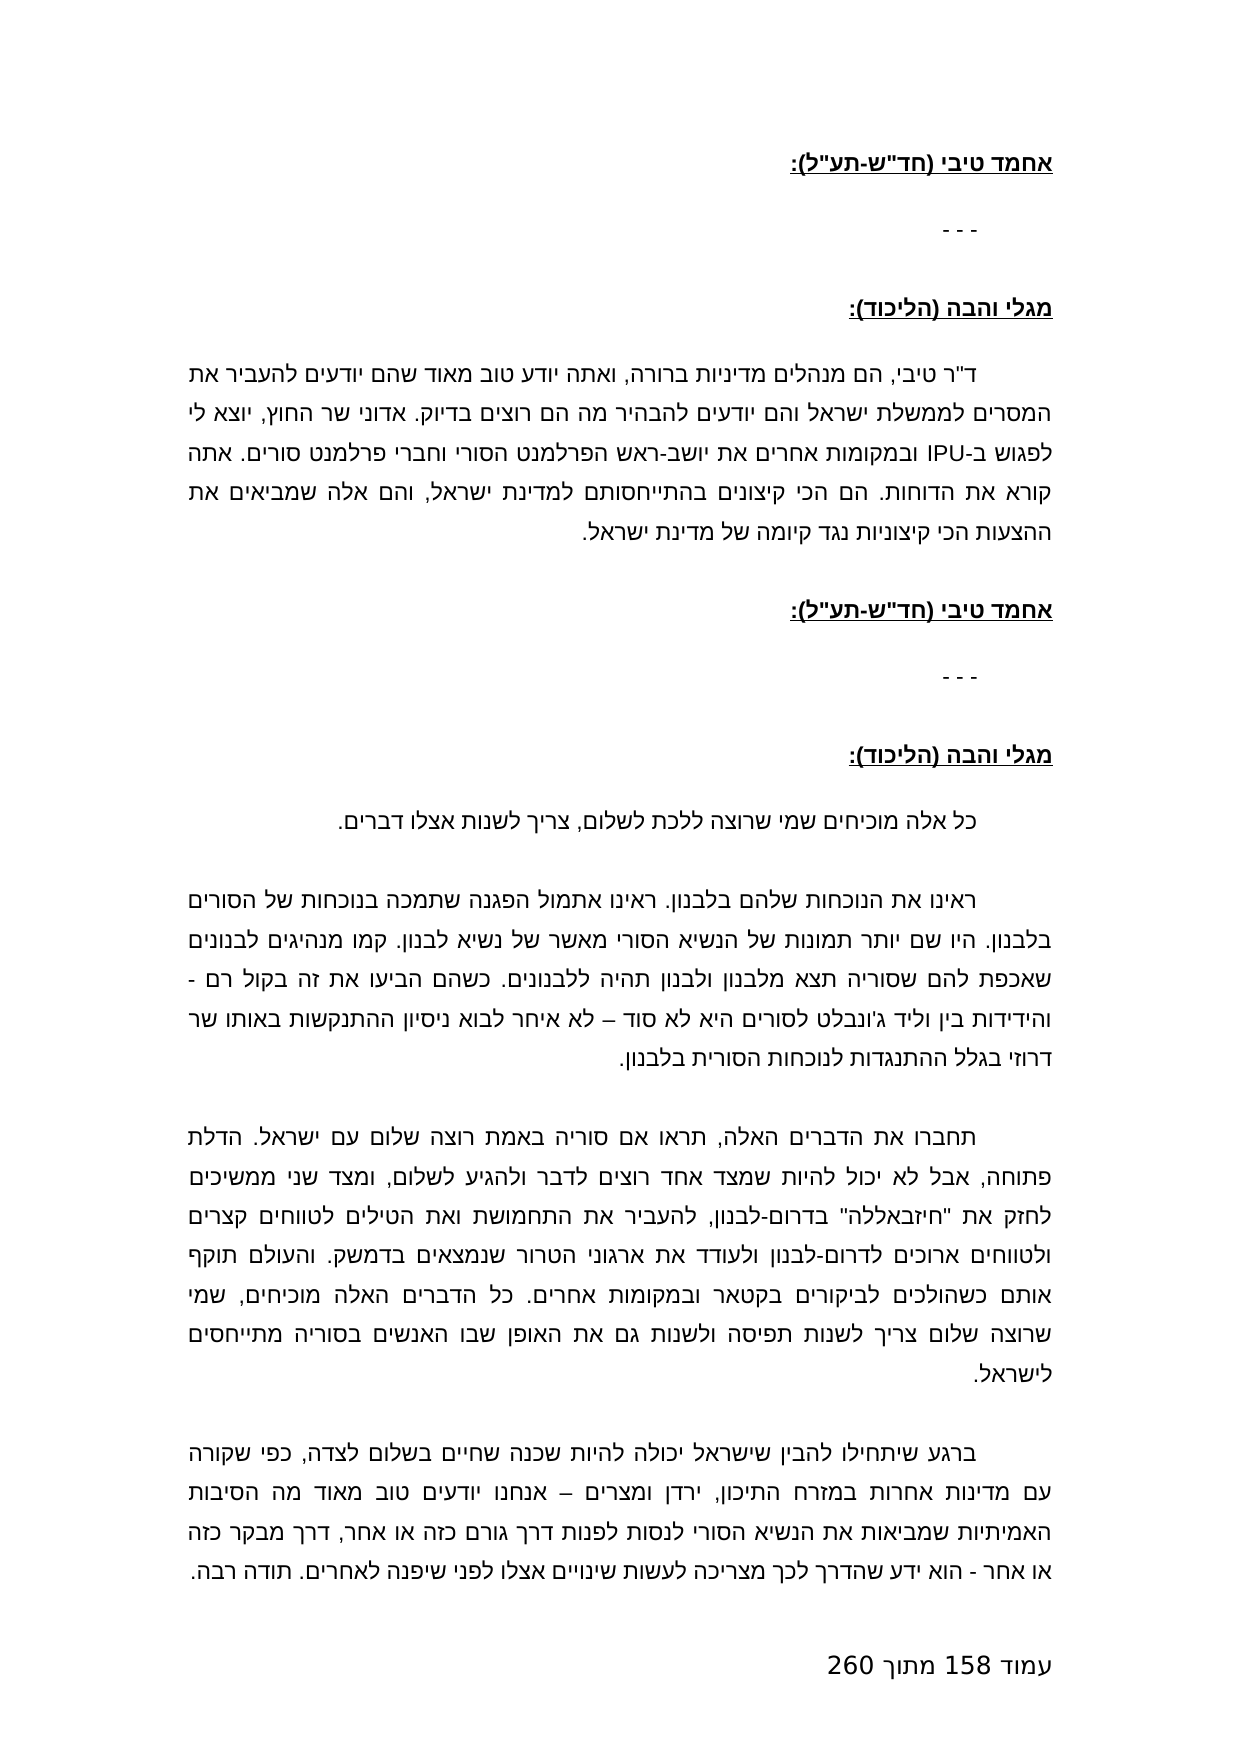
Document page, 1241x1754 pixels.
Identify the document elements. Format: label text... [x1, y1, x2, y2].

text אחמד טיבי (חד"ש-תע"ל): [187, 597, 1053, 624]
text ד"ר טיבי, הם מנהלים מדיניות ברורה, ואתה יודע טוב מאוד שהם יודעים להעביר את המסרים לממשלת ישראל והם יודעים להבהיר מה הם רוצים בדיוק. אדוני שר החוץ, יוצא לי לפגוש ב-IPU ובמקומות אחרים את יושב-ראש הפרלמנט הסורי וחברי פרלמנט סורים. אתה קורא את הדוחות. הם הכי קיצונים בהתייחסותם למדינת ישראל, והם אלה שמביאים את ההצעות הכי קיצוניות נגד קיומה של מדינת ישראל. [187, 361, 1053, 545]
text אחמד טיבי (חד"ש-תע"ל): [187, 150, 1053, 176]
text מגלי והבה (הליכוד): [187, 742, 1053, 769]
text כל אלה מוכיחים שמי שרוצה ללכת לשלום, צריך לשנות אצלו דברים. [187, 808, 1053, 834]
text - - - [187, 663, 1053, 690]
text ברגע שיתחילו להבין שישראל יכולה להיות שכנה שחיים בשלום לצדה, כפי שקורה עם מדינות אחרות במזרח התיכון, ירדן ומצרים – אנחנו יודעים טוב מאוד מה הסיבות האמיתיות שמביאות את הנשיא הסורי לנסות לפנות דרך גורם כזה או אחר, דרך מבקר כזה או אחר - הוא ידע שהדרך לכך מצריכה לעשות שינויים אצלו לפני שיפנה לאחרים. תודה רבה. [187, 1440, 1053, 1584]
text תחברו את הדברים האלה, תראו אם סוריה באמת רוצה שלום עם ישראל. הדלת פתוחה, אבל לא יכול להיות שמצד אחד רוצים לדבר ולהגיע לשלום, ומצד שני ממשיכים לחזק את "חיזבאללה" בדרום-לבנון, להעביר את התחמושת ואת הטילים לטווחים קצרים ולטווחים ארוכים לדרום-לבנון ולעודד את ארגוני הטרור שנמצאים בדמשק. והעולם תוקף אותם כשהולכים לביקורים בקטאר ובמקומות אחרים. כל הדברים האלה מוכיחים, שמי שרוצה שלום צריך לשנות תפיסה ולשנות גם את האופן שבו האנשים בסוריה מתייחסים לישראל. [187, 1124, 1053, 1387]
text מגלי והבה (הליכוד): [187, 295, 1053, 321]
text - - - [187, 216, 978, 242]
text ראינו את הנוכחות שלהם בלבנון. ראינו אתמול הפגנה שתמכה בנוכחות של הסורים בלבנון. היו שם יותר תמונות של הנשיא הסורי מאשר של נשיא לבנון. קמו מנהיגים לבנונים שאכפת להם שסוריה תצא מלבנון ולבנון תהיה ללבנונים. כשהם הביעו את זה בקול רם - והידידות בין וליד ג'ונבלט לסורים היא לא סוד – לא איחר לבוא ניסיון ההתנקשות באותו שר דרוזי בגלל ההתנגדות לנוכחות הסורית בלבנון. [187, 887, 1053, 1071]
